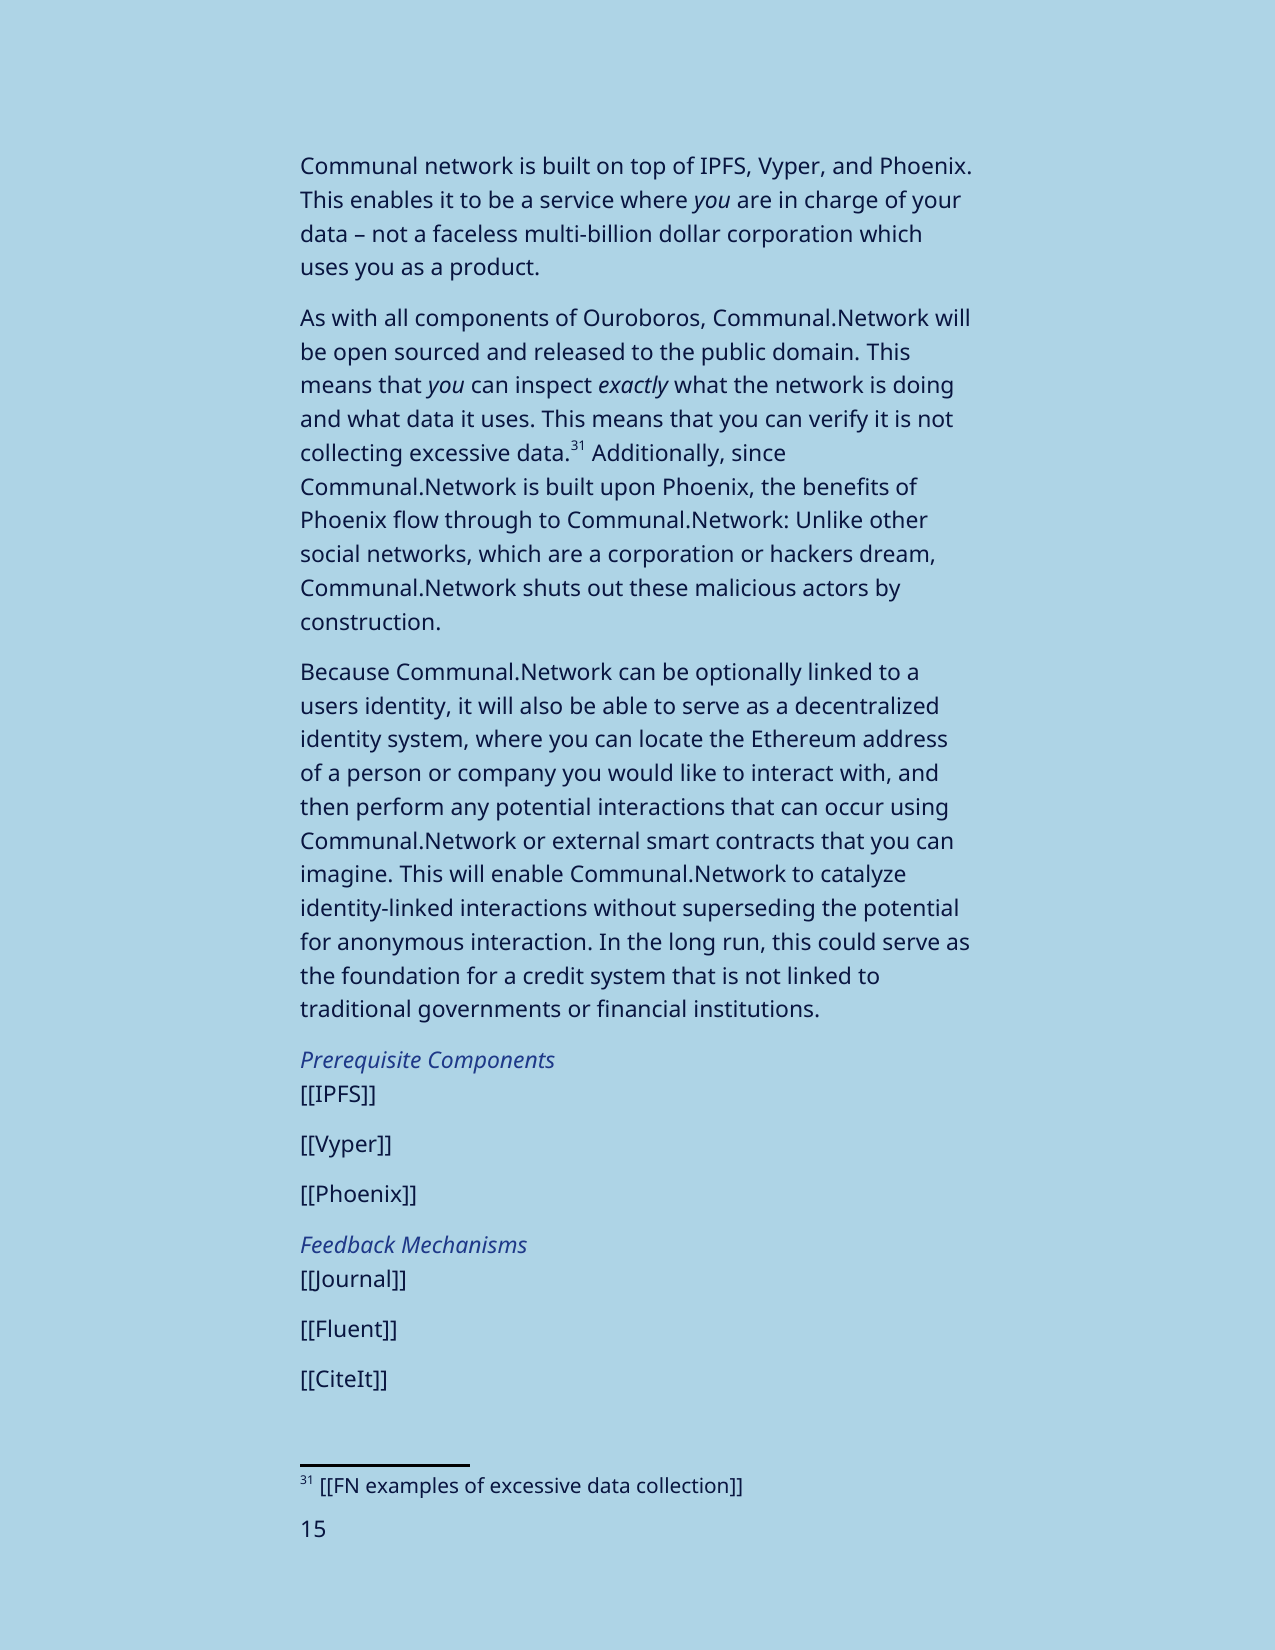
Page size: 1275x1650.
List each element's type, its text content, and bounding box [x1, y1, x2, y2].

text [[Fluent]] [300, 1313, 975, 1344]
text As with all components of Ouroboros, Communal.Network will be open sourced and released to the public domain. This means that you can inspect exactly what the network is doing and what data it uses. This means that you can verify it is not collecting excessive data. Additionally, since Communal.Network is built upon Phoenix, the benefits of Phoenix flow through to Communal.Network: Unlike other social networks, which are a corporation or hackers dream, Communal.Network shuts out these malicious actors by construction. [300, 302, 975, 637]
text [[Journal]] [300, 1262, 975, 1294]
subtitle Feedback Mechanisms [300, 1229, 975, 1260]
text [[Phoenix]] [300, 1178, 975, 1209]
text [[CiteIt]] [300, 1363, 975, 1394]
text [[IPFS]] [300, 1077, 975, 1109]
subtitle Prerequisite Components [300, 1044, 975, 1075]
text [300, 150, 975, 282]
text [[Vyper]] [300, 1128, 975, 1159]
text Because Communal.Network can be optionally linked to a users identity, it will also be able to serve as a decentralized identity system, where you can locate the Ethereum address of a person or company you would like to interact with, and then perform any potential interactions that can occur using Communal.Network or external smart contracts that you can imagine. This will enable Communal.Network to catalyze identity-linked interactions without superseding the potential for anonymous interaction. In the long run, this could serve as the foundation for a credit system that is not linked to traditional governments or financial institutions. [300, 656, 975, 1024]
